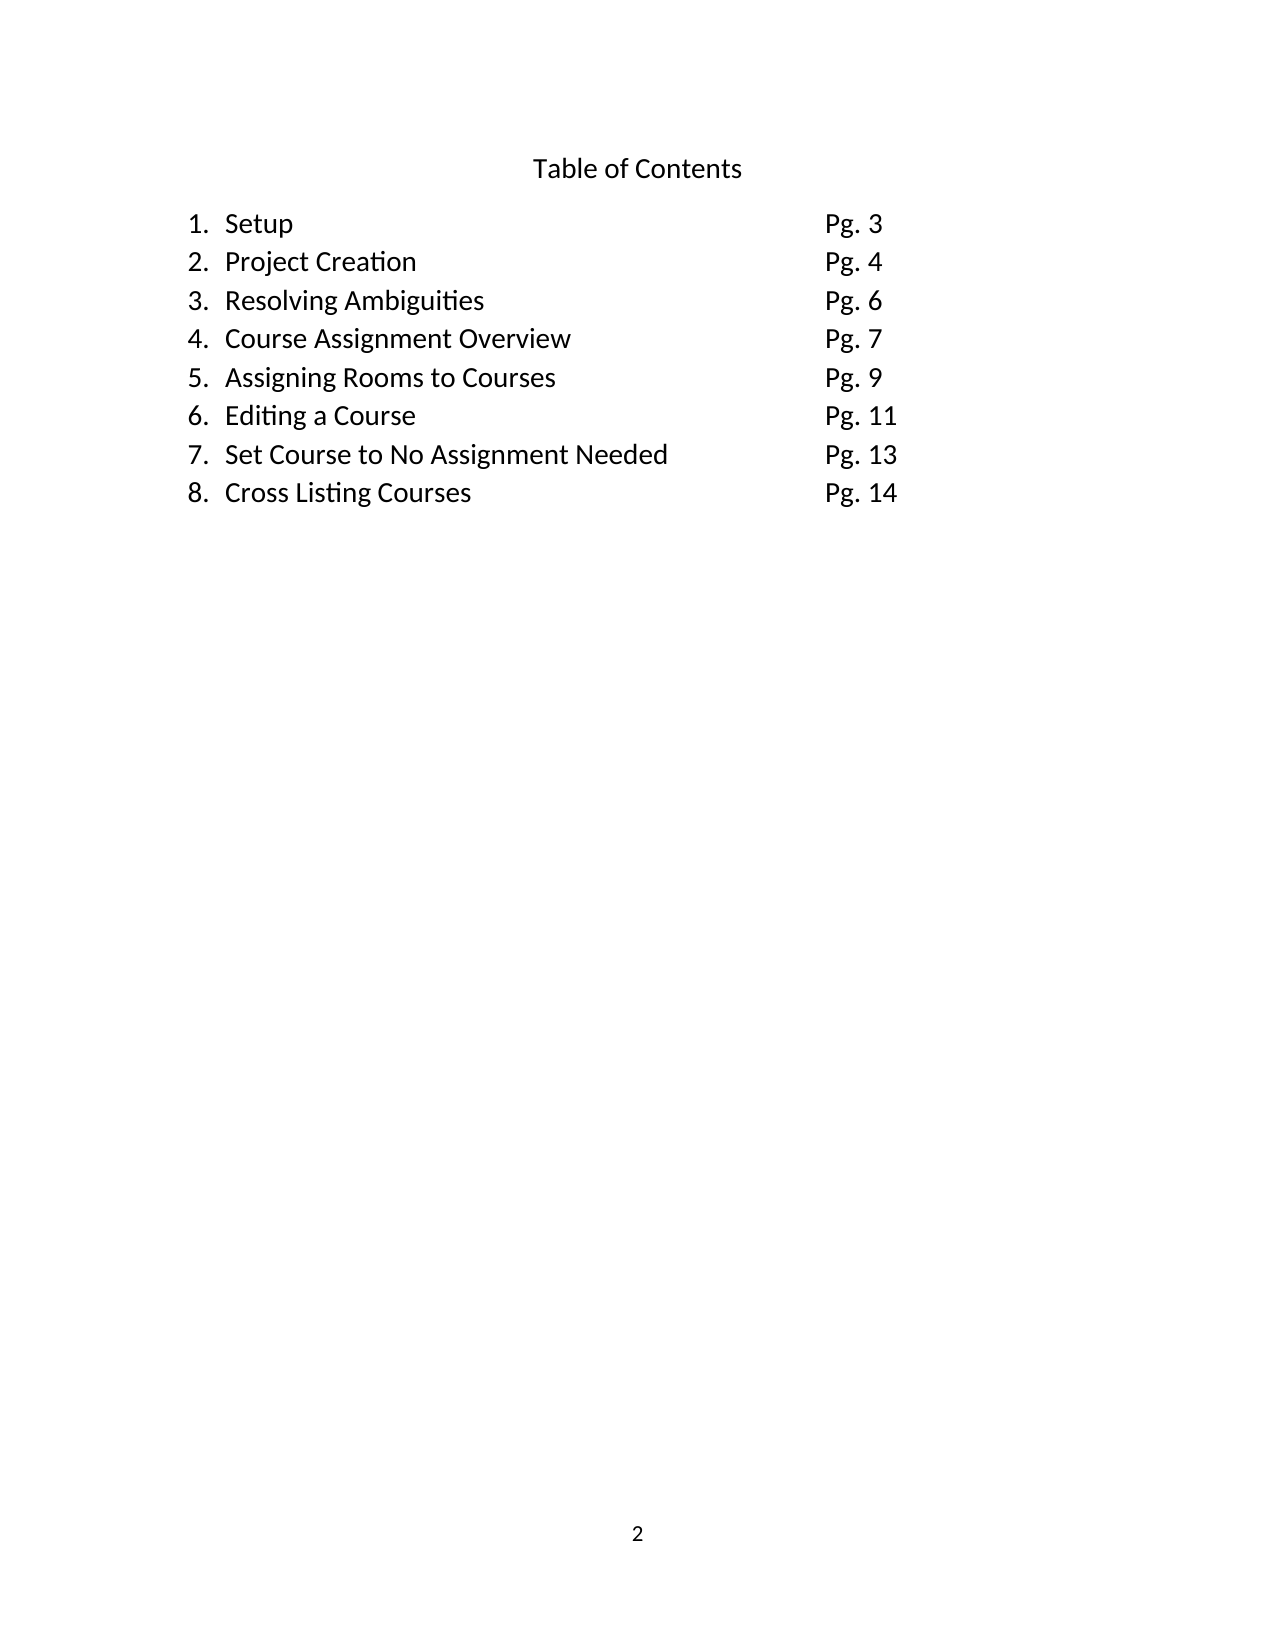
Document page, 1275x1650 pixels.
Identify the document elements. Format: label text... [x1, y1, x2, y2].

list Course Assignment Overview Pg. 7 [187, 320, 1125, 356]
text Table of Contents [150, 150, 1125, 186]
list Editing a Course Pg. 11 [187, 397, 1125, 433]
list Cross Listing Courses Pg. 14 [187, 474, 1125, 510]
list Assigning Rooms to Courses Pg. 9 [187, 359, 1125, 394]
list Project Creation Pg. 4 [187, 243, 1125, 279]
list Set Course to No Assignment Needed Pg. 13 [187, 436, 1125, 471]
list Setup Pg. 3 [187, 205, 1125, 241]
list Resolving Ambiguities Pg. 6 [187, 282, 1125, 318]
